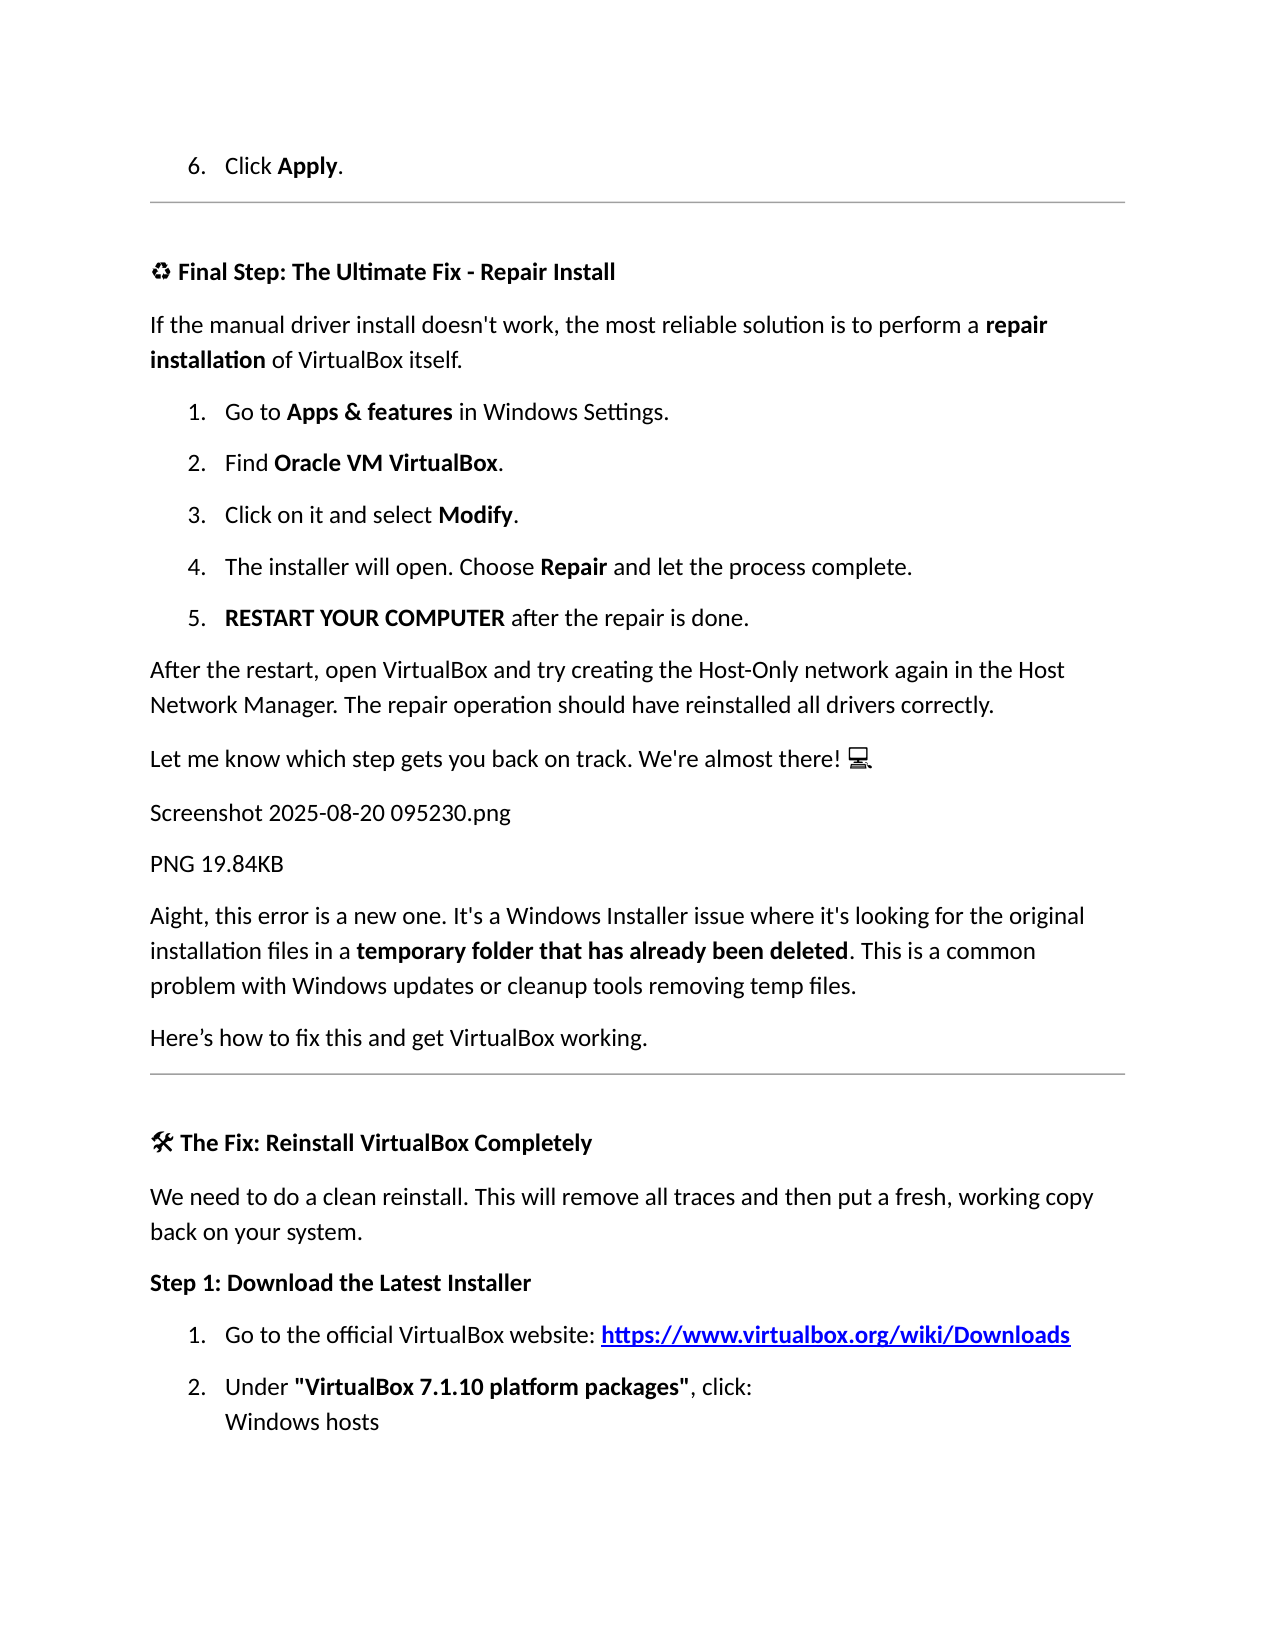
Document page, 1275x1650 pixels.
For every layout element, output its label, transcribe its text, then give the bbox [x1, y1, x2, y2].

text If the manual driver install doesn't work, the most reliable solution is to perform a repair installation of VirtualBox itself. [150, 309, 1125, 375]
text Let me know which step gets you back on track. We're almost there! 💻🔧 [150, 741, 1125, 775]
text Screenshot 2025-08-20 095230.png [150, 797, 1125, 827]
text PNG 19.84KB [150, 848, 1125, 879]
list Go to Apps & features in Windows Settings. [187, 396, 1125, 426]
list The installer will open. Choose Repair and let the process complete. [187, 551, 1125, 581]
text Aight, this error is a new one. It's a Windows Installer issue where it's looking for the original installation files in a temporary folder that has already been deleted. This is a common problem with Windows updates or cleanup tools removing temp files. [150, 900, 1125, 1001]
text Here’s how to fix this and get VirtualBox working. [150, 1022, 1125, 1052]
list Click on it and select Modify. [187, 499, 1125, 530]
text We need to do a clean reinstall. This will remove all traces and then put a fresh, working copy back on your system. [150, 1181, 1125, 1246]
list Go to the official VirtualBox website: https://www.virtualbox.org/wiki/Downloads [187, 1319, 1125, 1350]
list Find Oracle VM VirtualBox. [187, 447, 1125, 478]
list Under "VirtualBox 7.1.10 platform packages", click: Windows hosts [187, 1371, 1125, 1436]
list RESTART YOUR COMPUTER after the repair is done. [187, 602, 1125, 633]
text 🛠️ The Fix: Reinstall VirtualBox Completely [150, 1125, 1125, 1159]
text Step 1: Download the Latest Installer [150, 1267, 1125, 1298]
text After the restart, open VirtualBox and try creating the Host-Only network again in the Host Network Manager. The repair operation should have reinstalled all drivers correctly. [150, 654, 1125, 720]
text ♻️ Final Step: The Ultimate Fix - Repair Install [150, 253, 1125, 287]
list Click Apply. [187, 150, 1125, 181]
